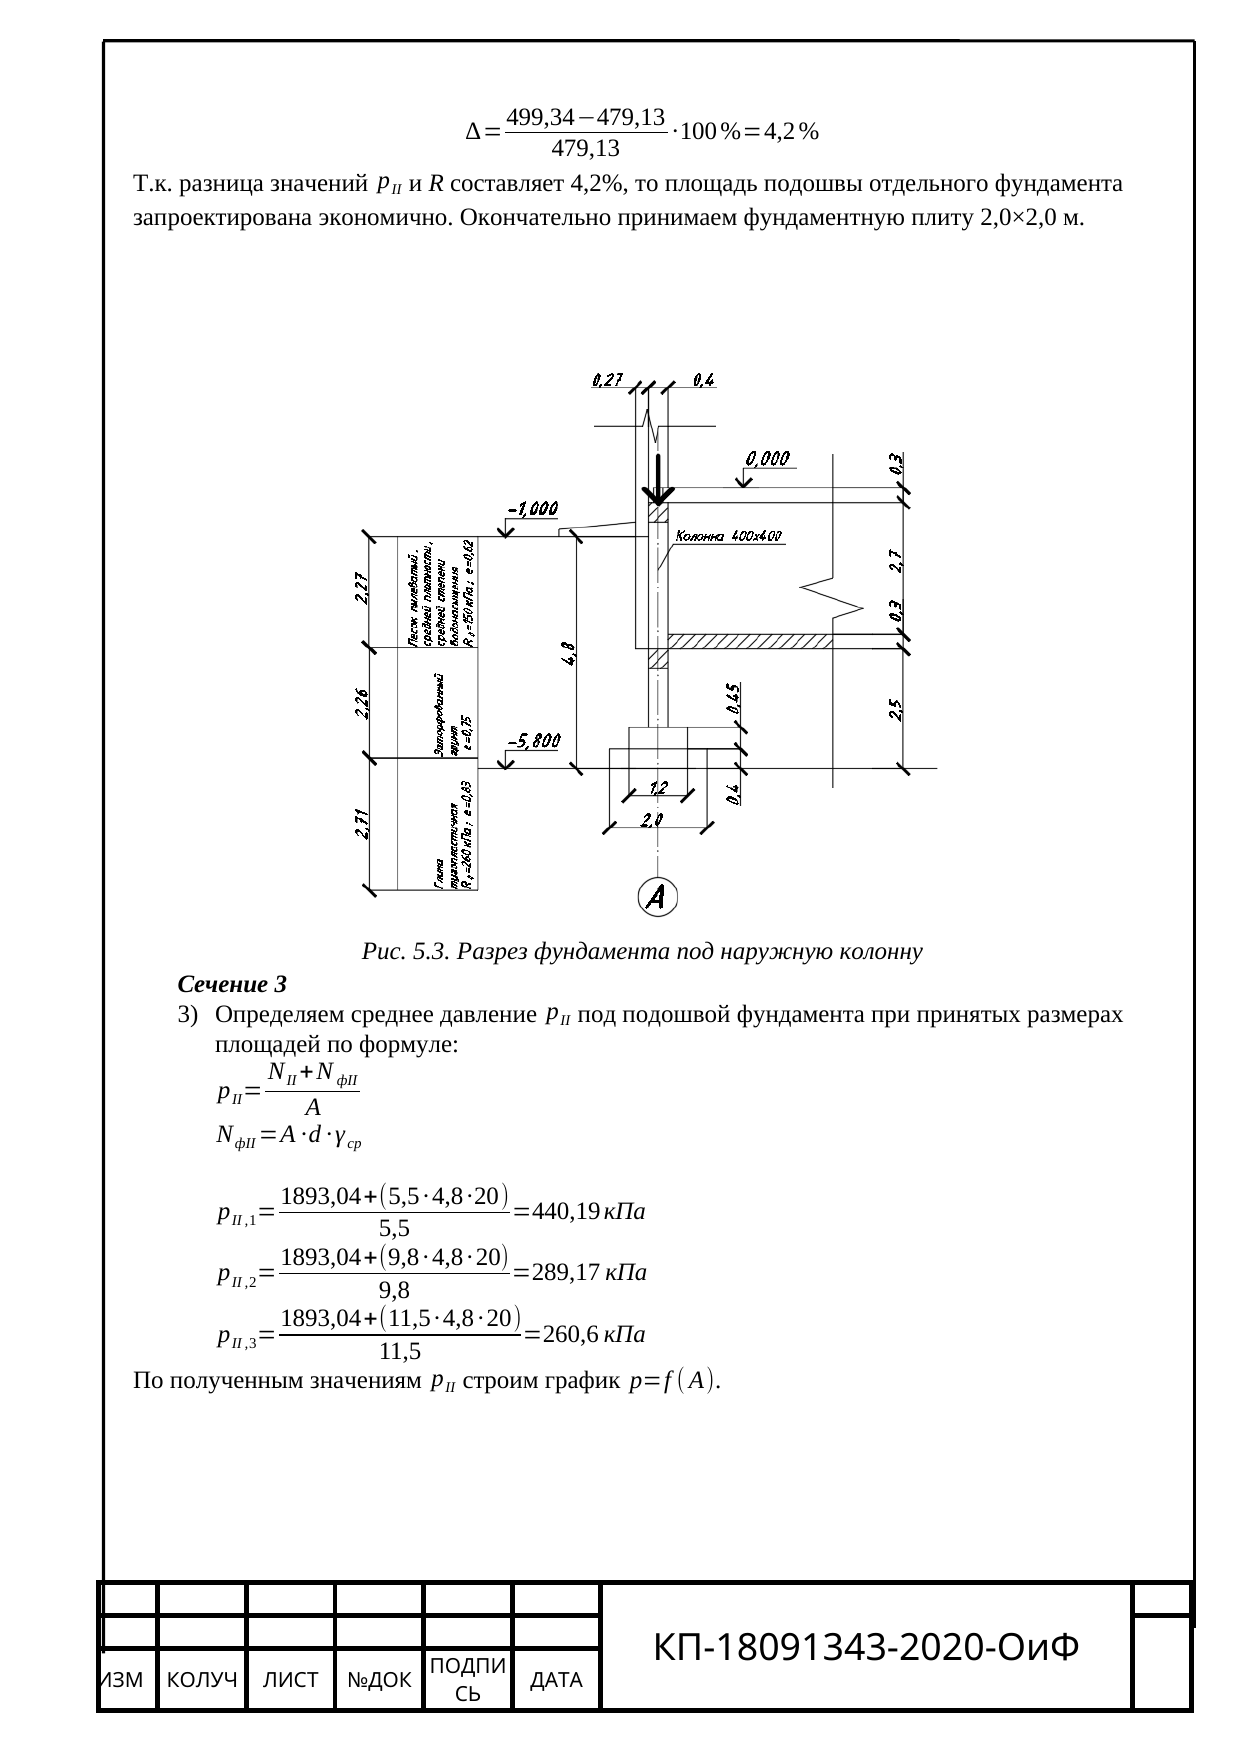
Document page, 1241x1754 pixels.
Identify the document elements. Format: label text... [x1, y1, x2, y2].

picture [338, 367, 938, 928]
list Определяем среднее давление под подошвой фундамента при принятых размерах площадей по формуле: [177, 998, 1152, 1058]
text Т.к. разница значений и R составляет 4,2%, то площадь подошвы отдельного фундамента запроектирована экономично. Окончательно принимаем фундаментную плиту 2,0×2,0 м. [133, 167, 1152, 231]
text Сечение 3 [133, 969, 1152, 998]
text По полученным значениям строим график . [133, 1364, 1152, 1396]
